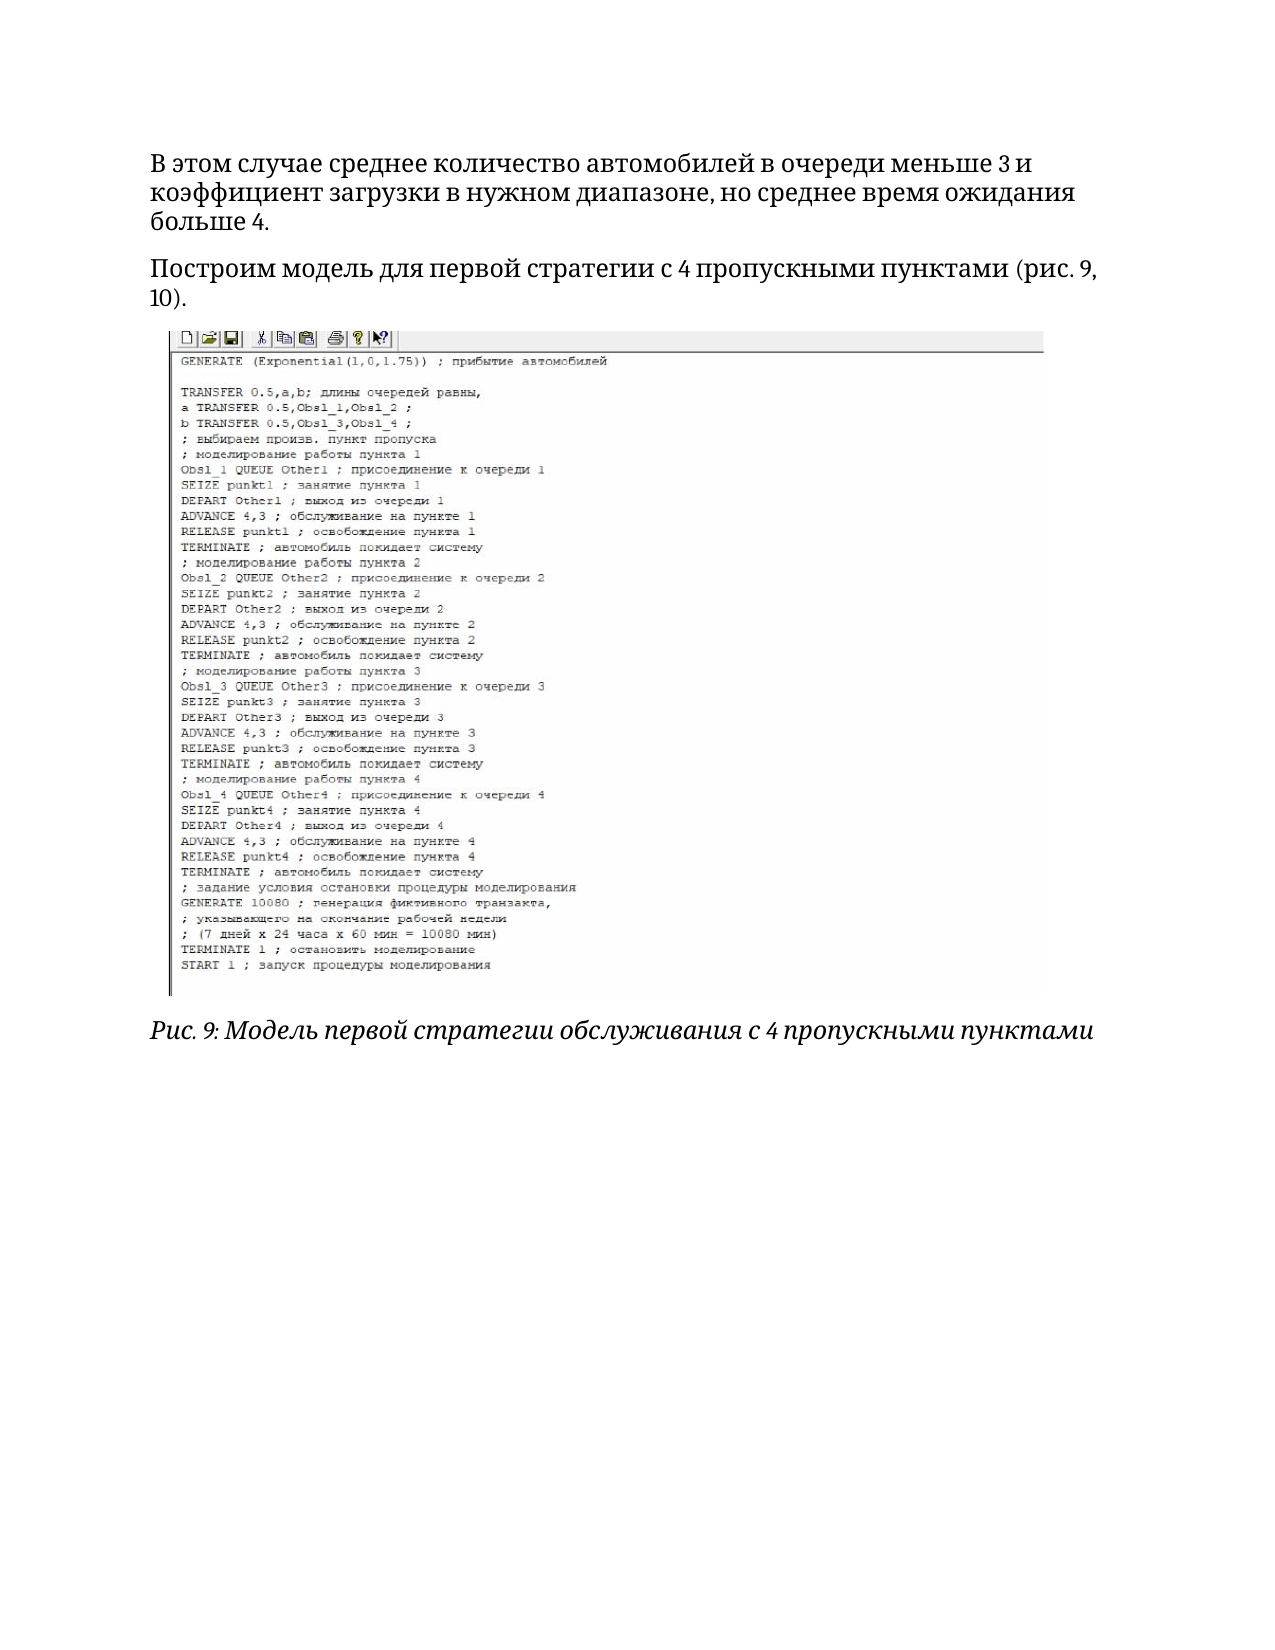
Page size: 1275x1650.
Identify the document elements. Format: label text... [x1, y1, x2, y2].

text В этом случае среднее количество автомобилей в очереди меньше 3 и коэффициент загрузки в нужном диапазоне, но среднее время ожидания больше 4. [150, 150, 1125, 236]
text Рис. 9: Модель первой стратегии обслуживания с 4 пропускными пунктами [150, 1017, 1125, 1046]
picture [168, 331, 1044, 996]
text Построим модель для первой стратегии с 4 пропускными пунктами (рис. 9, 10). [150, 255, 1125, 312]
